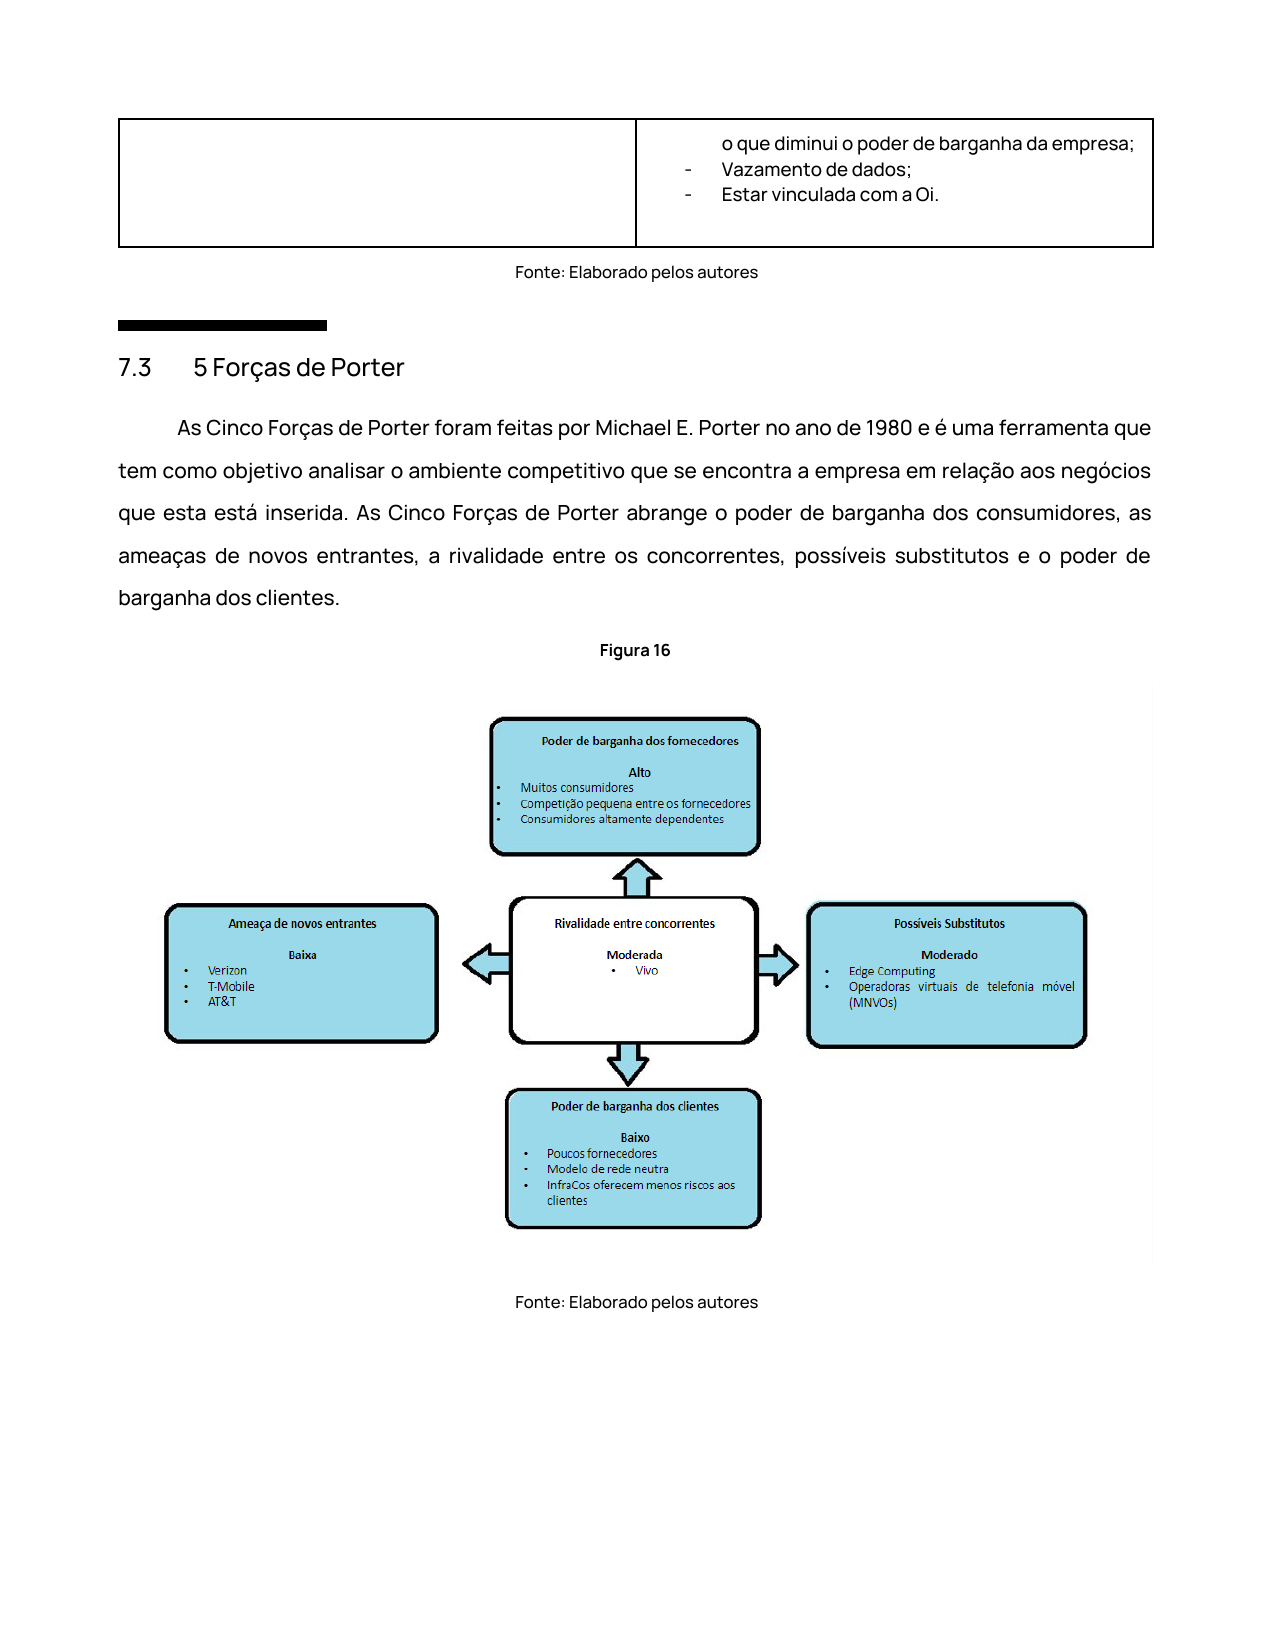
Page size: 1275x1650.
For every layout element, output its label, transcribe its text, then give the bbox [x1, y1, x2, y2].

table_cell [120, 120, 635, 246]
text Fonte: Elaborado pelos autores [118, 1290, 1152, 1313]
text As Cinco Forças de Porter foram feitas por Michael E. Porter no ano de 1980 e é uma ferramenta que tem como objetivo analisar o ambiente competitivo que se encontra a empresa em relação aos negócios que esta está inserida. As Cinco Forças de Porter abrange o poder de barganha dos consumidores, as ameaças de novos entrantes, a rivalidade entre os concorrentes, possíveis substitutos e o poder de barganha dos clientes. [118, 413, 1152, 612]
text Fonte: Elaborado pelos autores [118, 261, 1152, 284]
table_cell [637, 120, 1152, 246]
list 5 Forças de Porter [118, 349, 1152, 384]
text Figura 16 [118, 639, 1152, 662]
picture [118, 685, 1153, 1265]
